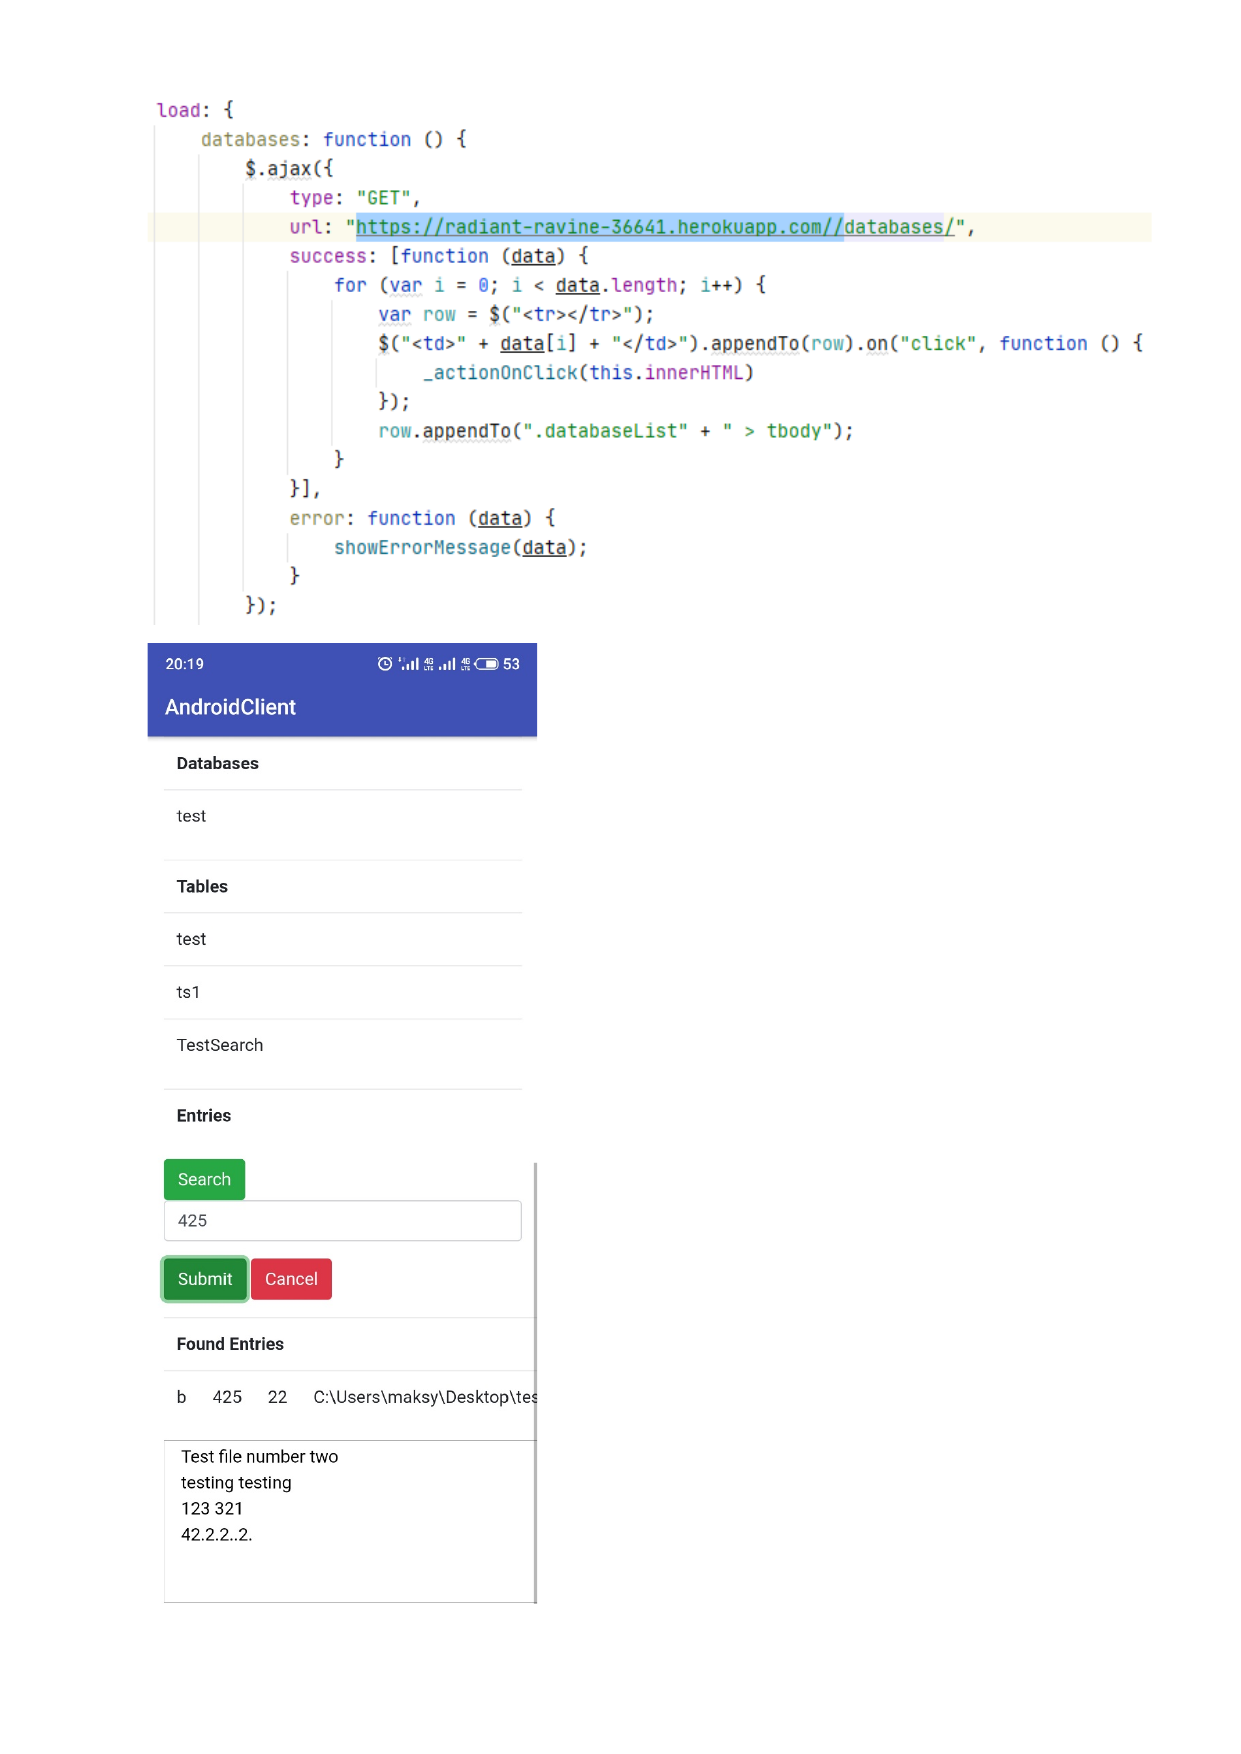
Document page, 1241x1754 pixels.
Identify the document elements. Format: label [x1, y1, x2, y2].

picture [147, 643, 538, 1604]
picture [147, 88, 1152, 625]
